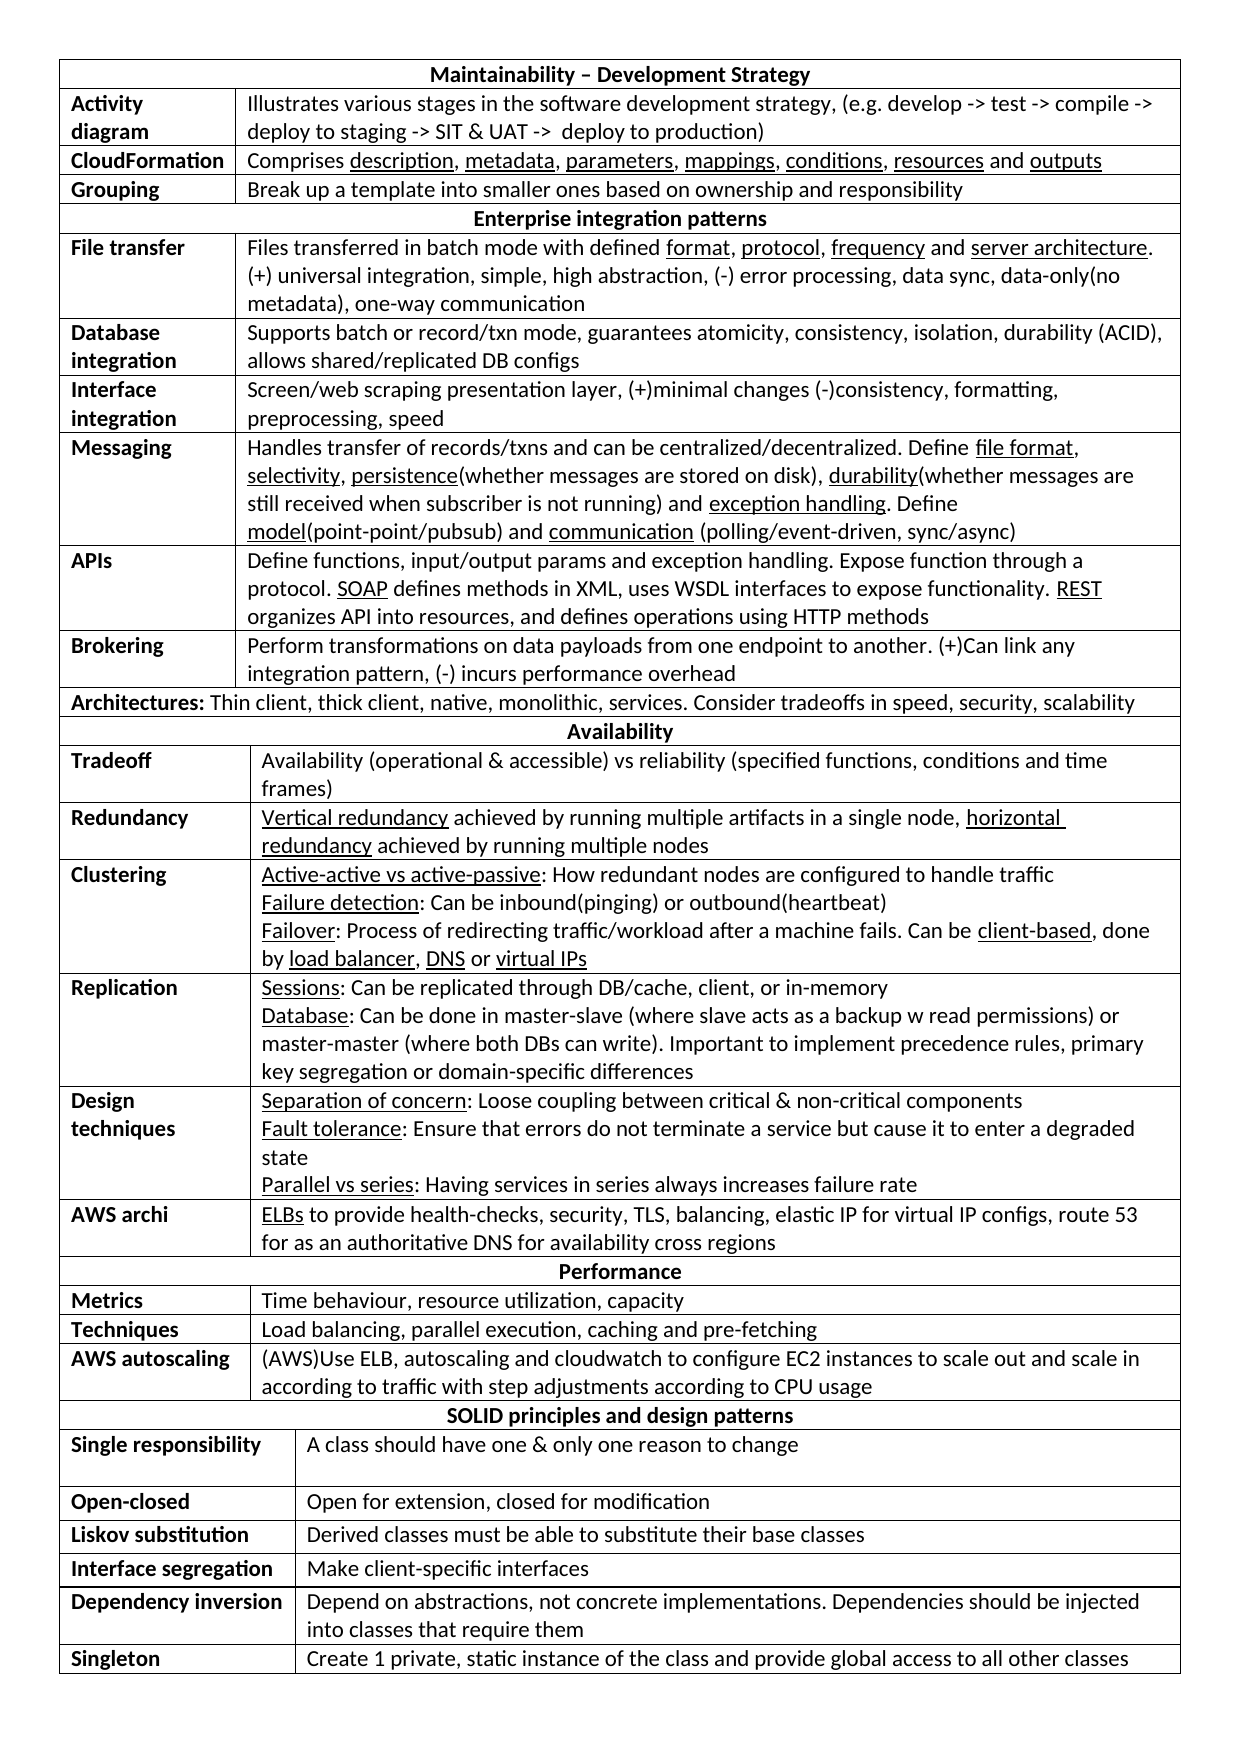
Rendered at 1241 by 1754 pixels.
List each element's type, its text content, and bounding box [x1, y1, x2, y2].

table_cell Supports batch or record/txn mode, guarantees atomicity, consistency, isolation, durability (ACID), allows shared/replicated DB configs [236, 319, 1180, 374]
table_cell Comprises description, metadata, parameters, mappings, conditions, resources and outputs [236, 146, 1180, 174]
table_cell Files transferred in batch mode with defined format, protocol, frequency and server architecture. (+) universal integration, simple, high abstraction, (-) error processing, data sync, data-only(no metadata), one-way communication [236, 234, 1180, 317]
table_cell Define functions, input/output params and exception handling. Expose function through a protocol. SOAP defines methods in XML, uses WSDL interfaces to expose functionality. REST organizes API into resources, and defines operations using HTTP methods [236, 546, 1180, 630]
table_cell Make client-specific interfaces [296, 1554, 1180, 1586]
table_cell Clustering [60, 860, 250, 972]
table_cell Dependency inversion [60, 1588, 295, 1643]
table_cell Design techniques [60, 1087, 250, 1199]
table_cell Architectures: Thin client, thick client, native, monolithic, services. Consider tradeoffs in speed, security, scalability [60, 688, 1180, 716]
table_cell Interface segregation [60, 1554, 295, 1586]
table_cell AWS autoscaling [60, 1344, 250, 1400]
table_cell Handles transfer of records/txns and can be centralized/decentralized. Define file format, selectivity, persistence(whether messages are stored on disk), durability(whether messages are still received when subscriber is not running) and exception handling. Define model(point-point/pubsub) and communication (polling/event-driven, sync/async) [236, 433, 1180, 545]
table_cell Messaging [60, 433, 235, 545]
table_cell Replication [60, 974, 250, 1086]
table_cell Create 1 private, static instance of the class and provide global access to all other classes [296, 1645, 1180, 1673]
table_cell Active-active vs active-passive: How redundant nodes are configured to handle traffic Failure detection: Can be inbound(pinging) or outbound(heartbeat) Failover: Process of redirecting traffic/workload after a machine fails. Can be client-based, done by load balancer, DNS or virtual IPs [251, 860, 1180, 972]
table_cell (AWS)Use ELB, autoscaling and cloudwatch to configure EC2 instances to scale out and scale in according to traffic with step adjustments according to CPU usage [251, 1344, 1180, 1400]
table_cell ELBs to provide health-checks, security, TLS, balancing, elastic IP for virtual IP configs, route 53 for as an authoritative DNS for availability cross regions [251, 1200, 1180, 1256]
table_cell Techniques [60, 1315, 250, 1343]
table_cell Availability (operational & accessible) vs reliability (specified functions, conditions and time frames) [251, 746, 1180, 802]
table_cell Database integration [60, 319, 235, 374]
table_cell AWS archi [60, 1200, 250, 1256]
table_cell Enterprise integration patterns [60, 204, 1180, 232]
table_cell APIs [60, 546, 235, 630]
table_cell Perform transformations on data payloads from one endpoint to another. (+)Can link any integration pattern, (-) incurs performance overhead [236, 631, 1180, 687]
table_cell Metrics [60, 1286, 250, 1314]
table_cell Brokering [60, 631, 235, 687]
table_cell Open-closed [60, 1487, 295, 1519]
table_cell Break up a template into smaller ones based on ownership and responsibility [236, 175, 1180, 203]
table_cell File transfer [60, 234, 235, 317]
table_cell Illustrates various stages in the software development strategy, (e.g. develop -> test -> compile -> deploy to staging -> SIT & UAT -> deploy to production) [236, 89, 1180, 145]
table_cell Load balancing, parallel execution, caching and pre-fetching [251, 1315, 1180, 1343]
table_cell Time behaviour, resource utilization, capacity [251, 1286, 1180, 1314]
table_cell A class should have one & only one reason to change [296, 1430, 1180, 1486]
table_cell Tradeoff [60, 746, 250, 802]
table_header Maintainability – Development Strategy [60, 60, 1180, 88]
table_cell Separation of concern: Loose coupling between critical & non-critical components Fault tolerance: Ensure that errors do not terminate a service but cause it to enter a degraded state Parallel vs series: Having services in series always increases failure rate [251, 1087, 1180, 1199]
table_cell Grouping [60, 175, 235, 203]
table_cell Availability [60, 717, 1180, 745]
table_cell Vertical redundancy achieved by running multiple artifacts in a single node, horizontal redundancy achieved by running multiple nodes [251, 803, 1180, 859]
table_cell Singleton [60, 1645, 295, 1673]
table_cell Depend on abstractions, not concrete implementations. Dependencies should be injected into classes that require them [296, 1588, 1180, 1643]
table_cell Interface integration [60, 376, 235, 432]
table_cell Derived classes must be able to substitute their base classes [296, 1521, 1180, 1553]
table_cell Liskov substitution [60, 1521, 295, 1553]
table_cell Redundancy [60, 803, 250, 859]
table_cell Performance [60, 1257, 1180, 1285]
table_cell SOLID principles and design patterns [60, 1401, 1180, 1429]
table_cell CloudFormation [60, 146, 235, 174]
table_cell Single responsibility [60, 1430, 295, 1486]
table_cell Activity diagram [60, 89, 235, 145]
table_cell Screen/web scraping presentation layer, (+)minimal changes (-)consistency, formatting, preprocessing, speed [236, 376, 1180, 432]
table_cell Sessions: Can be replicated through DB/cache, client, or in-memory Database: Can be done in master-slave (where slave acts as a backup w read permissions) or master-master (where both DBs can write). Important to implement precedence rules, primary key segregation or domain-specific differences [251, 974, 1180, 1086]
table_cell Open for extension, closed for modification [296, 1487, 1180, 1519]
